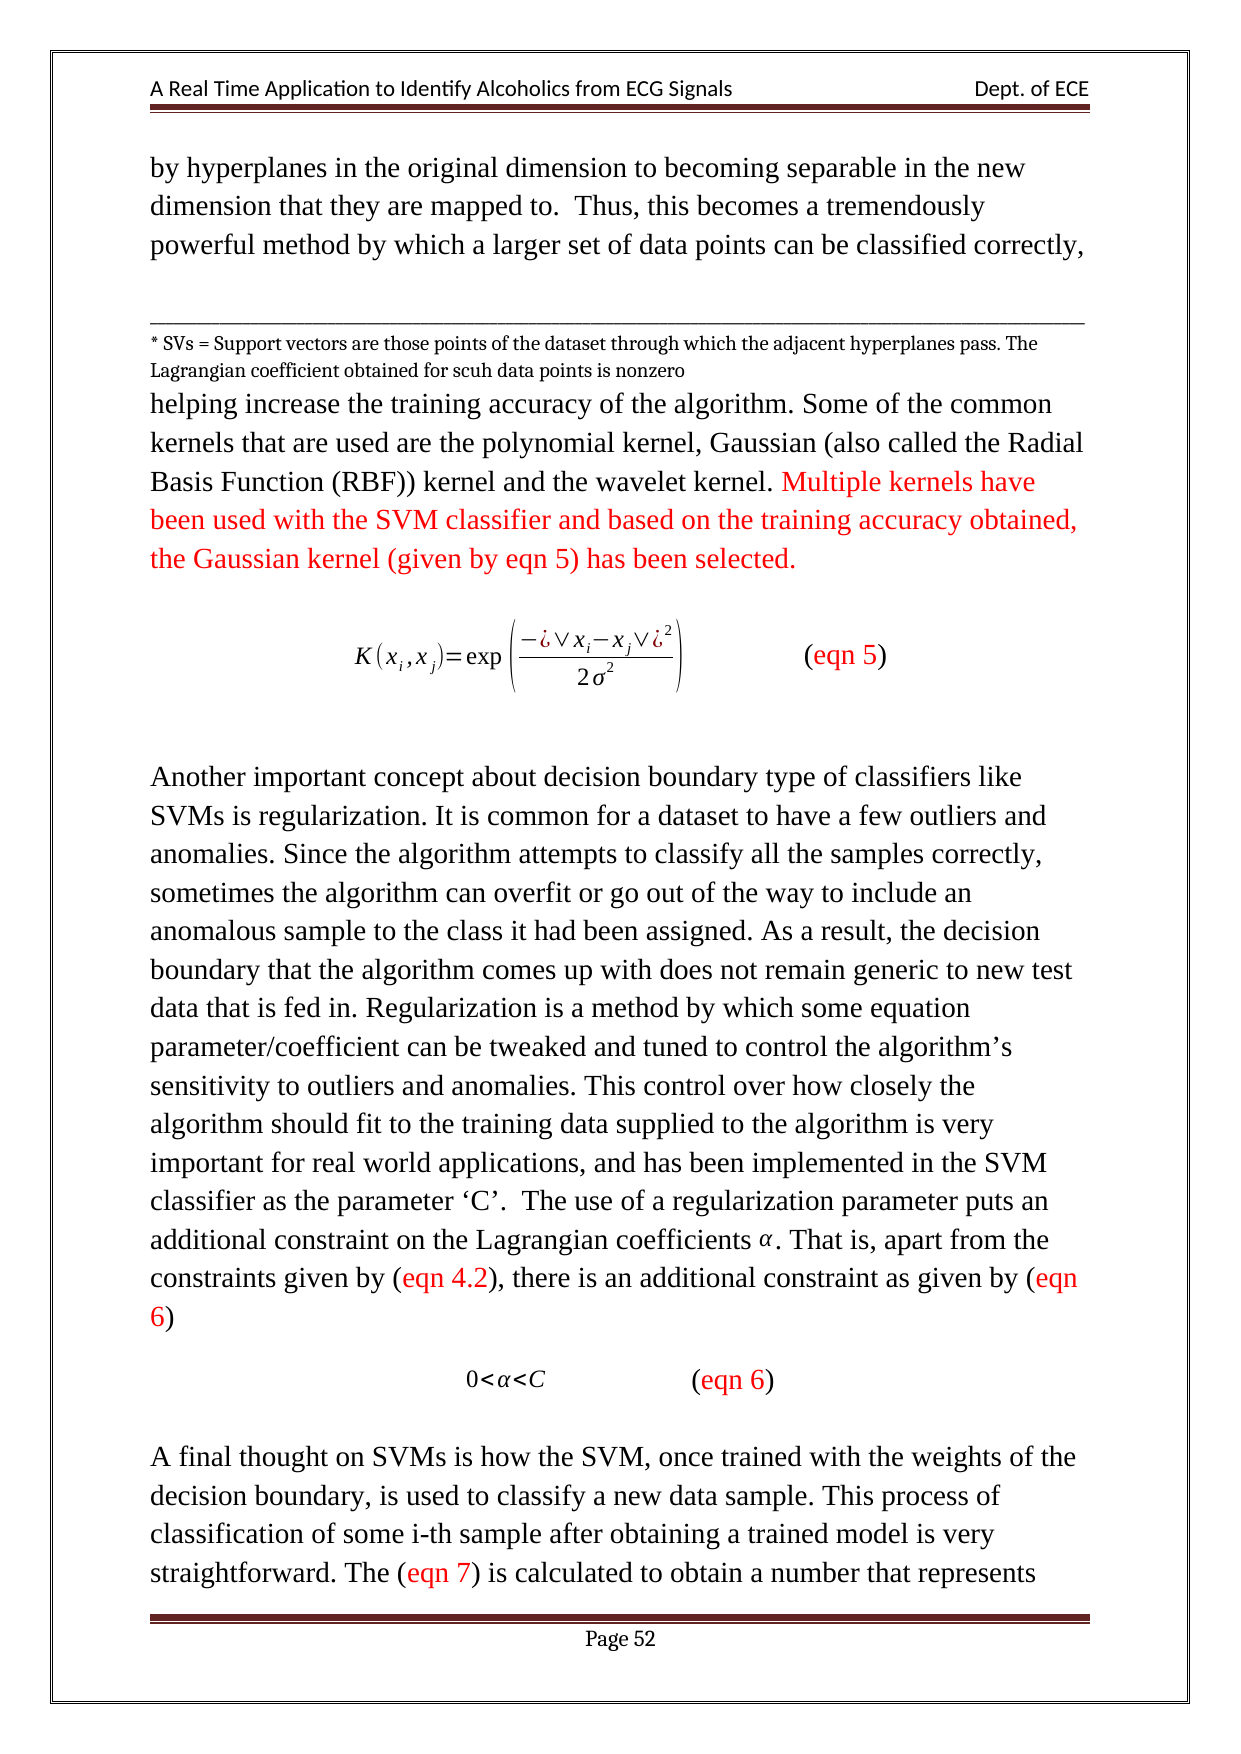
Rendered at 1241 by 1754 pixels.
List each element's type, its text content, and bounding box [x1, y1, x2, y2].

text * SVs = Support vectors are those points of the dataset through which the adjacent hyperplanes pass. The Lagrangian coefficient obtained for scuh data points is nonzero [150, 332, 1090, 383]
text Another important concept about decision boundary type of classifiers like SVMs is regularization. It is common for a dataset to have a few outliers and anomalies. Since the algorithm attempts to classify all the samples correctly, sometimes the algorithm can overfit or go out of the way to include an anomalous sample to the class it had been assigned. As a result, the decision boundary that the algorithm comes up with does not remain generic to new test data that is fed in. Regularization is a method by which some equation parameter/coefficient can be tweaked and tuned to control the algorithm’s sensitivity to outliers and anomalies. This control over how closely the algorithm should fit to the training data supplied to the algorithm is very important for real world applications, and has been implemented in the SVM classifier as the parameter ‘C’. The use of a regularization parameter puts an additional constraint on the Lagrangian coefficients . That is, apart from the constraints given by (eqn 4.2), there is an additional constraint as given by (eqn 6) [150, 759, 1090, 1332]
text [150, 150, 1090, 261]
text been used with the SVM classifier and based on the training accuracy obtained, the Gaussian kernel (given by eqn 5) has been selected. [150, 502, 1090, 574]
text helping increase the training accuracy of the algorithm. Some of the common kernels that are used are the polynomial kernel, Gaussian (also called the Radial Basis Function (RBF)) kernel and the wavelet kernel. Multiple kernels have [150, 387, 1090, 497]
text (eqn 5) [150, 618, 1090, 695]
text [150, 1439, 1090, 1589]
text (eqn 6) [150, 1362, 1090, 1396]
text _________________________________________________________________________________________________________________________ [150, 304, 1090, 328]
